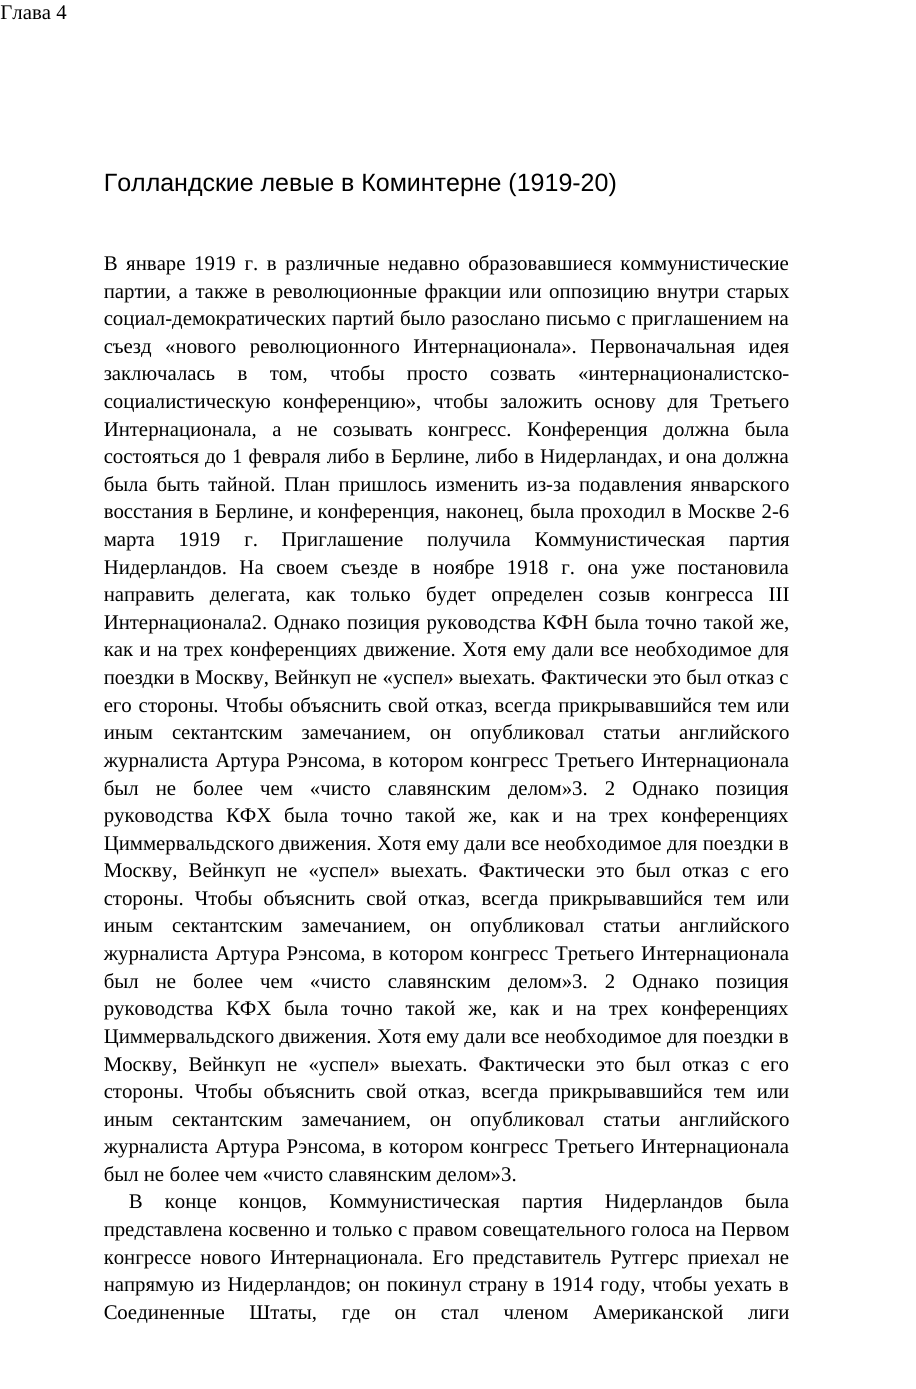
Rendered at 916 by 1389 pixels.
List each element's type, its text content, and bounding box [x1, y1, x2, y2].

text Голландские левые в Коминтерне (1919-20) [103, 168, 790, 197]
text В январе 1919 г. в различные недавно образовавшиеся коммунистические партии, а также в революционные фракции или оппозицию внутри старых социал-демократических партий было разослано письмо с приглашением на съезд «нового революционного Интернационала». Первоначальная идея заключалась в том, чтобы просто созвать «интернационалистско-социалистическую конференцию», чтобы заложить основу для Третьего Интернационала, а не созывать конгресс. Конференция должна была состояться до 1 февраля либо в Берлине, либо в Нидерландах, и она должна была быть тайной. План пришлось изменить из-за подавления январского восстания в Берлине, и конференция, наконец, была проходил в Москве 2-6 марта 1919 г. Приглашение получила Коммунистическая партия Нидерландов. На своем съезде в ноябре 1918 г. она уже постановила направить делегата, как только будет определен созыв конгресса III Интернационала2. Однако позиция руководства КФН была точно такой же, как и на трех конференциях движение. Хотя ему дали все необходимое для поездки в Москву, Вейнкуп не «успел» выехать. Фактически это был отказ с его стороны. Чтобы объяснить свой отказ, всегда прикрывавшийся тем или иным сектантским замечанием, он опубликовал статьи английского журналиста Артура Рэнсома, в котором конгресс Третьего Интернационала был не более чем «чисто славянским делом»3. 2 Однако позиция руководства КФХ была точно такой же, как и на трех конференциях Циммервальдского движения. Хотя ему дали все необходимое для поездки в Москву, Вейнкуп не «успел» выехать. Фактически это был отказ с его стороны. Чтобы объяснить свой отказ, всегда прикрывавшийся тем или иным сектантским замечанием, он опубликовал статьи английского журналиста Артура Рэнсома, в котором конгресс Третьего Интернационала был не более чем «чисто славянским делом»3. 2 Однако позиция руководства КФХ была точно такой же, как и на трех конференциях Циммервальдского движения. Хотя ему дали все необходимое для поездки в Москву, Вейнкуп не «успел» выехать. Фактически это был отказ с его стороны. Чтобы объяснить свой отказ, всегда прикрывавшийся тем или иным сектантским замечанием, он опубликовал статьи английского журналиста Артура Рэнсома, в котором конгресс Третьего Интернационала был не более чем «чисто славянским делом»3. [103, 251, 790, 1186]
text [103, 1189, 790, 1324]
